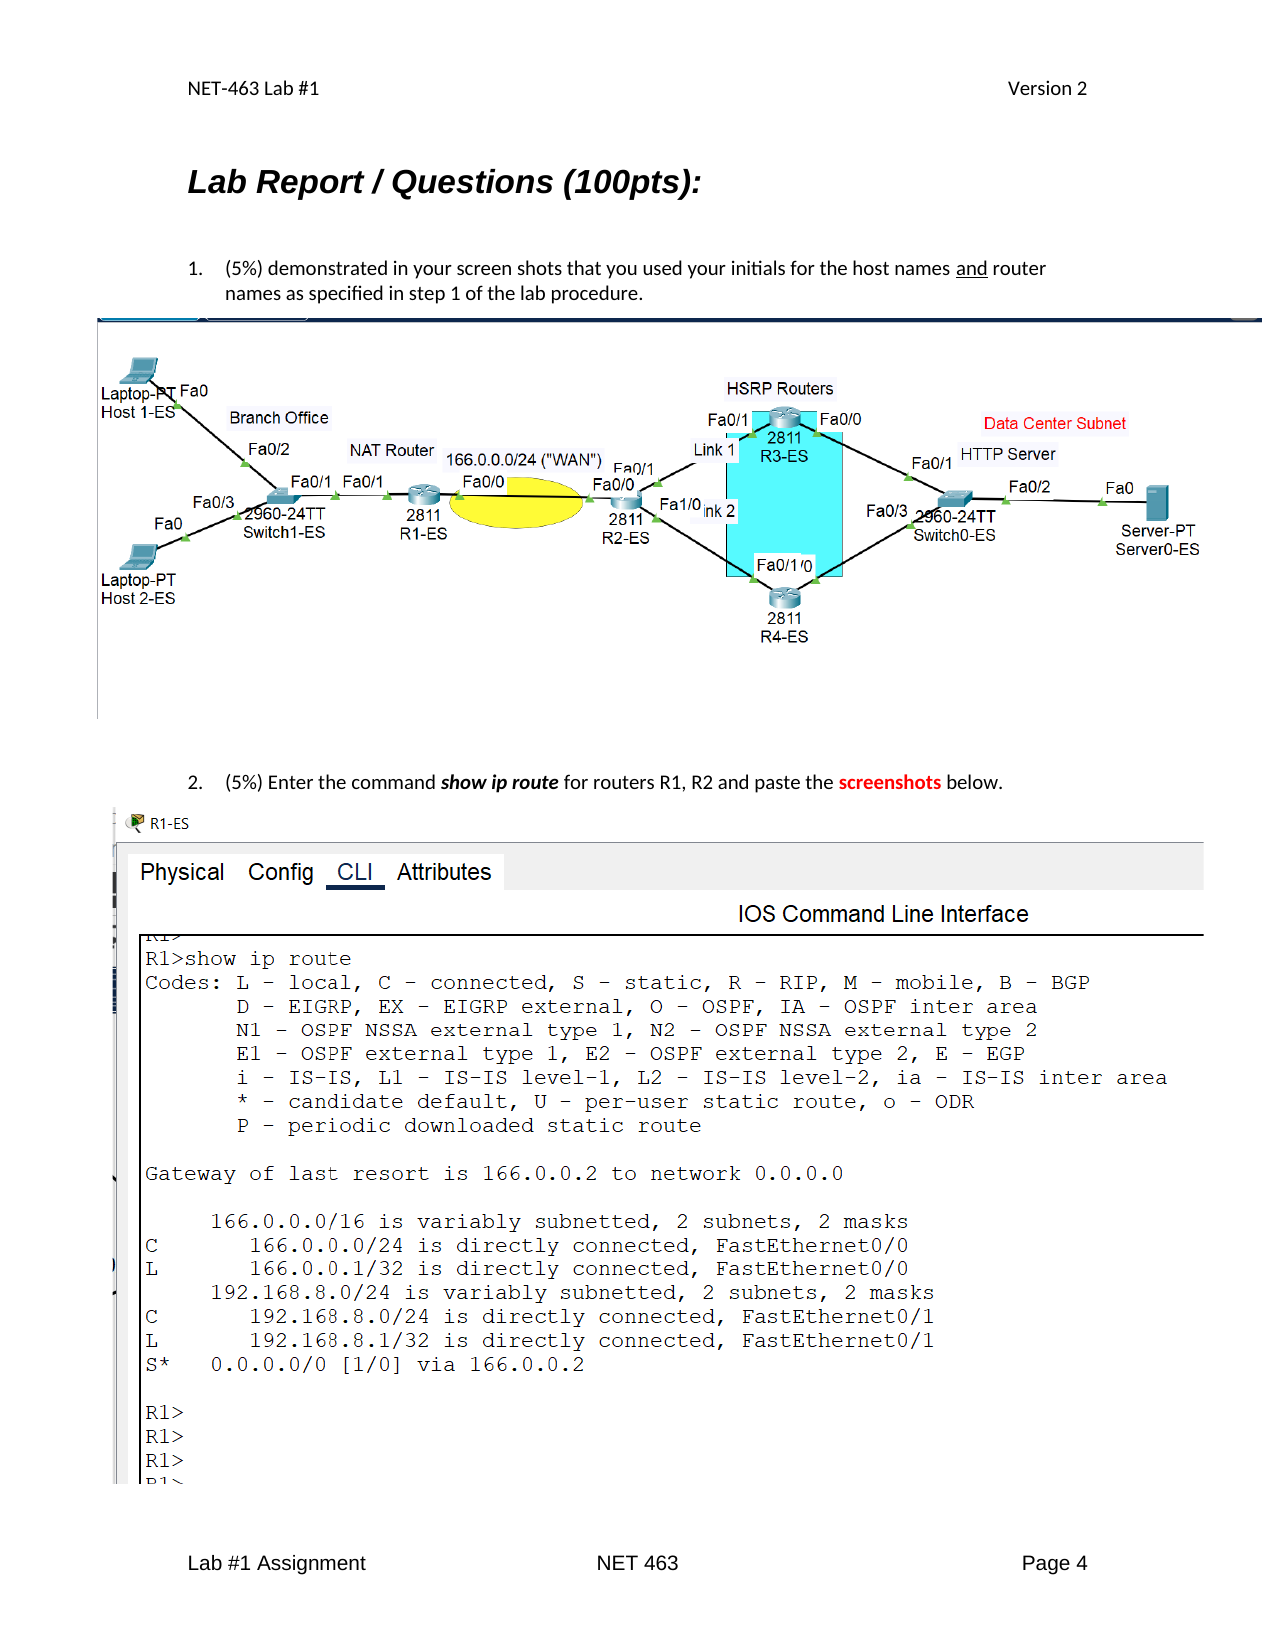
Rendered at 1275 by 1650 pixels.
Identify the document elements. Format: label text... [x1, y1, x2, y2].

picture [97, 318, 1262, 719]
picture [112, 807, 1204, 1484]
text Lab Report / Questions (100pts): [187, 162, 1087, 201]
list (5%) Enter the command show ip route for routers R1, R2 and paste the screenshots below. [187, 769, 1087, 795]
list (5%) demonstrated in your screen shots that you used your initials for the host names and router names as specified in step 1 of the lab procedure. [187, 255, 1087, 306]
